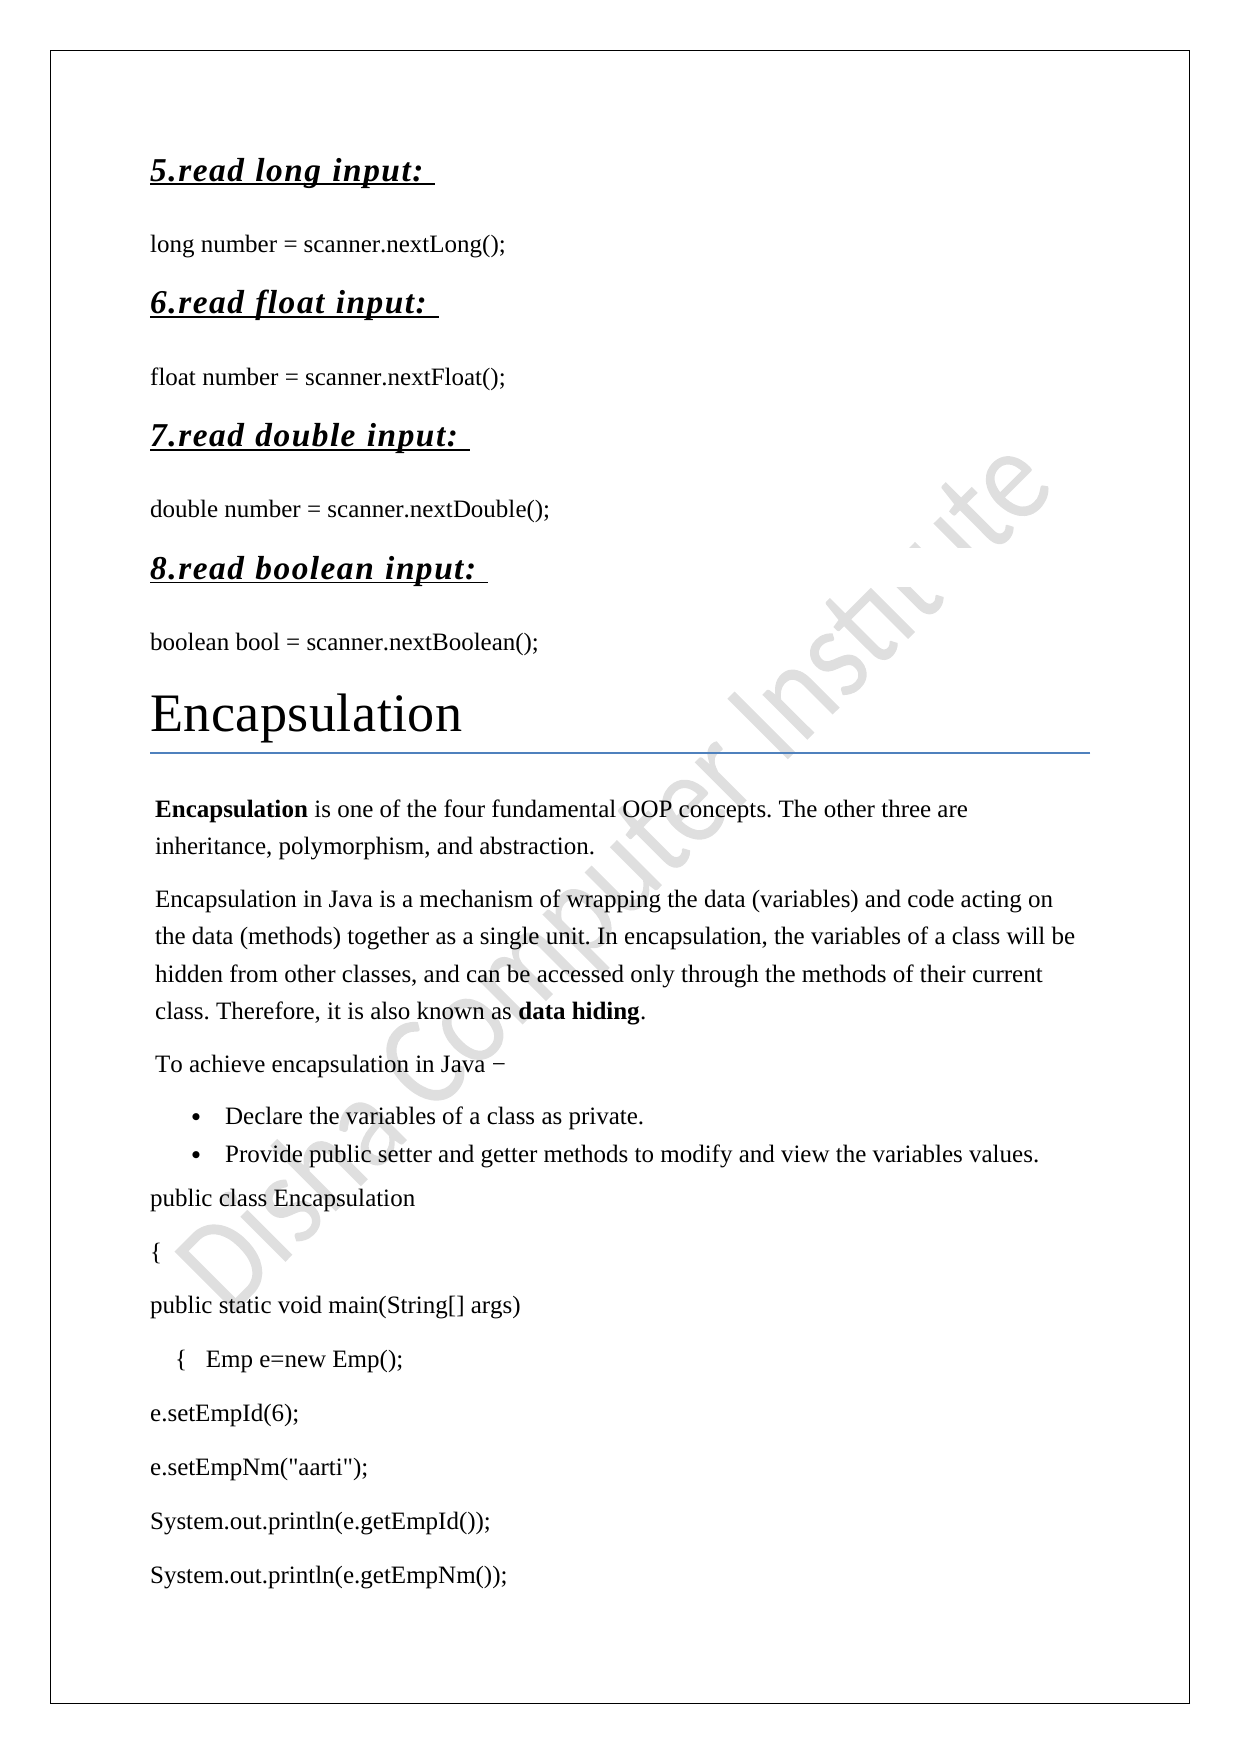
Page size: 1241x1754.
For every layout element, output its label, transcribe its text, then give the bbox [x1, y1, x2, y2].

text e.setEmpId(6); [150, 1398, 1090, 1427]
text double number = scanner.nextDouble(); [150, 494, 1090, 523]
text 6.read float input: [150, 283, 1090, 321]
text Encapsulation is one of the four fundamental OOP concepts. The other three are inheritance, polymorphism, and abstraction. [155, 785, 1085, 860]
text To achieve encapsulation in Java − [155, 1040, 1085, 1078]
text boolean bool = scanner.nextBoolean(); [150, 627, 1090, 656]
text { [150, 1237, 1090, 1265]
text { Emp e=new Emp(); [150, 1344, 1090, 1373]
text 7.read double input: [150, 416, 1090, 454]
text public static void main(String[] args) [150, 1290, 1090, 1319]
text 5.read long input: [150, 150, 1090, 188]
text Encapsulation in Java is a mechanism of wrapping the data (variables) and code acting on the data (methods) together as a single unit. In encapsulation, the variables of a class will be hidden from other classes, and can be accessed only through the methods of their current class. Therefore, it is also known as data hiding. [155, 875, 1085, 1025]
text long number = scanner.nextLong(); [150, 229, 1090, 258]
text System.out.println(e.getEmpNm()); [150, 1560, 1090, 1588]
list Declare the variables of a class as private. [192, 1093, 1085, 1130]
text float number = scanner.nextFloat(); [150, 362, 1090, 391]
text System.out.println(e.getEmpId()); [150, 1506, 1090, 1534]
title Encapsulation [150, 681, 1090, 752]
text public class Encapsulation [150, 1183, 1090, 1211]
list Provide public setter and getter methods to modify and view the variables values. [192, 1130, 1085, 1168]
text e.setEmpNm("aarti"); [150, 1452, 1090, 1481]
text 8.read boolean input: [150, 548, 1090, 587]
